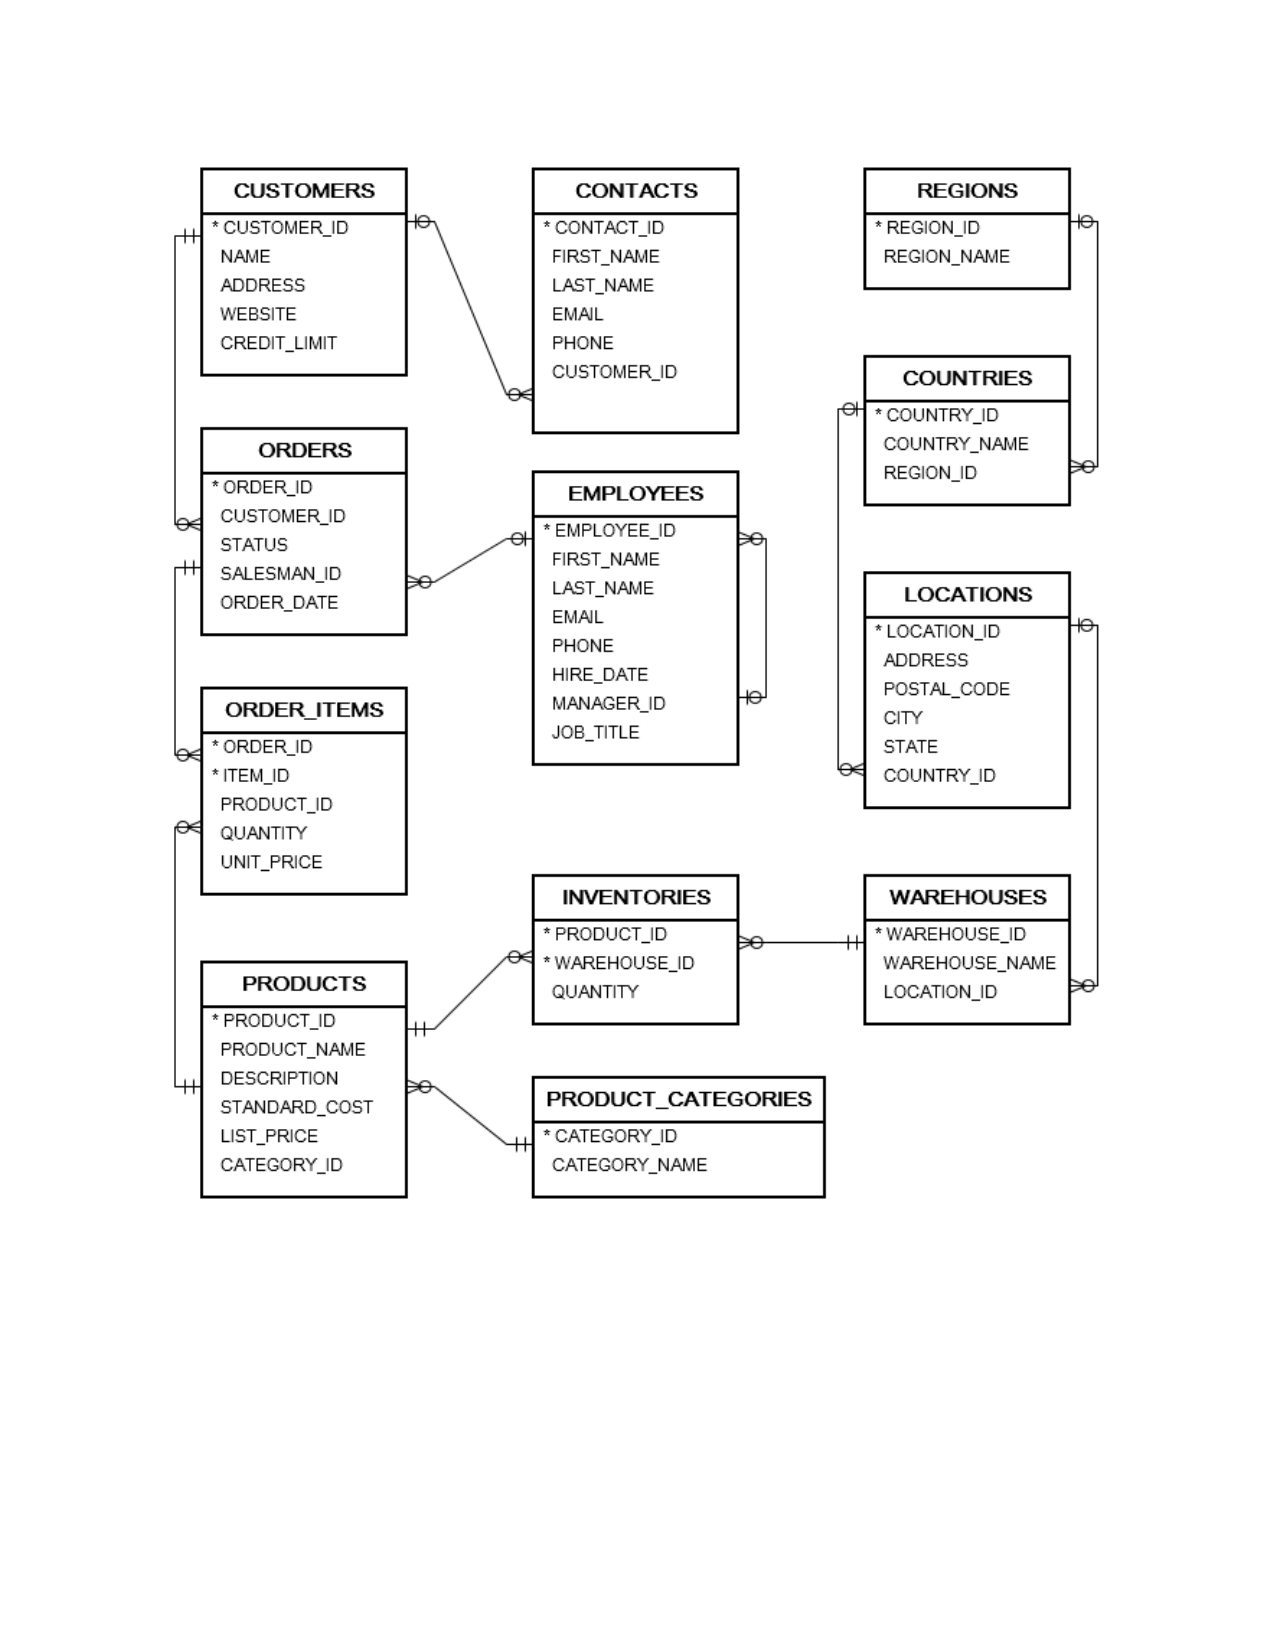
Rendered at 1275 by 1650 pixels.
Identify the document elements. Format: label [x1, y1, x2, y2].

picture [150, 150, 1125, 1216]
